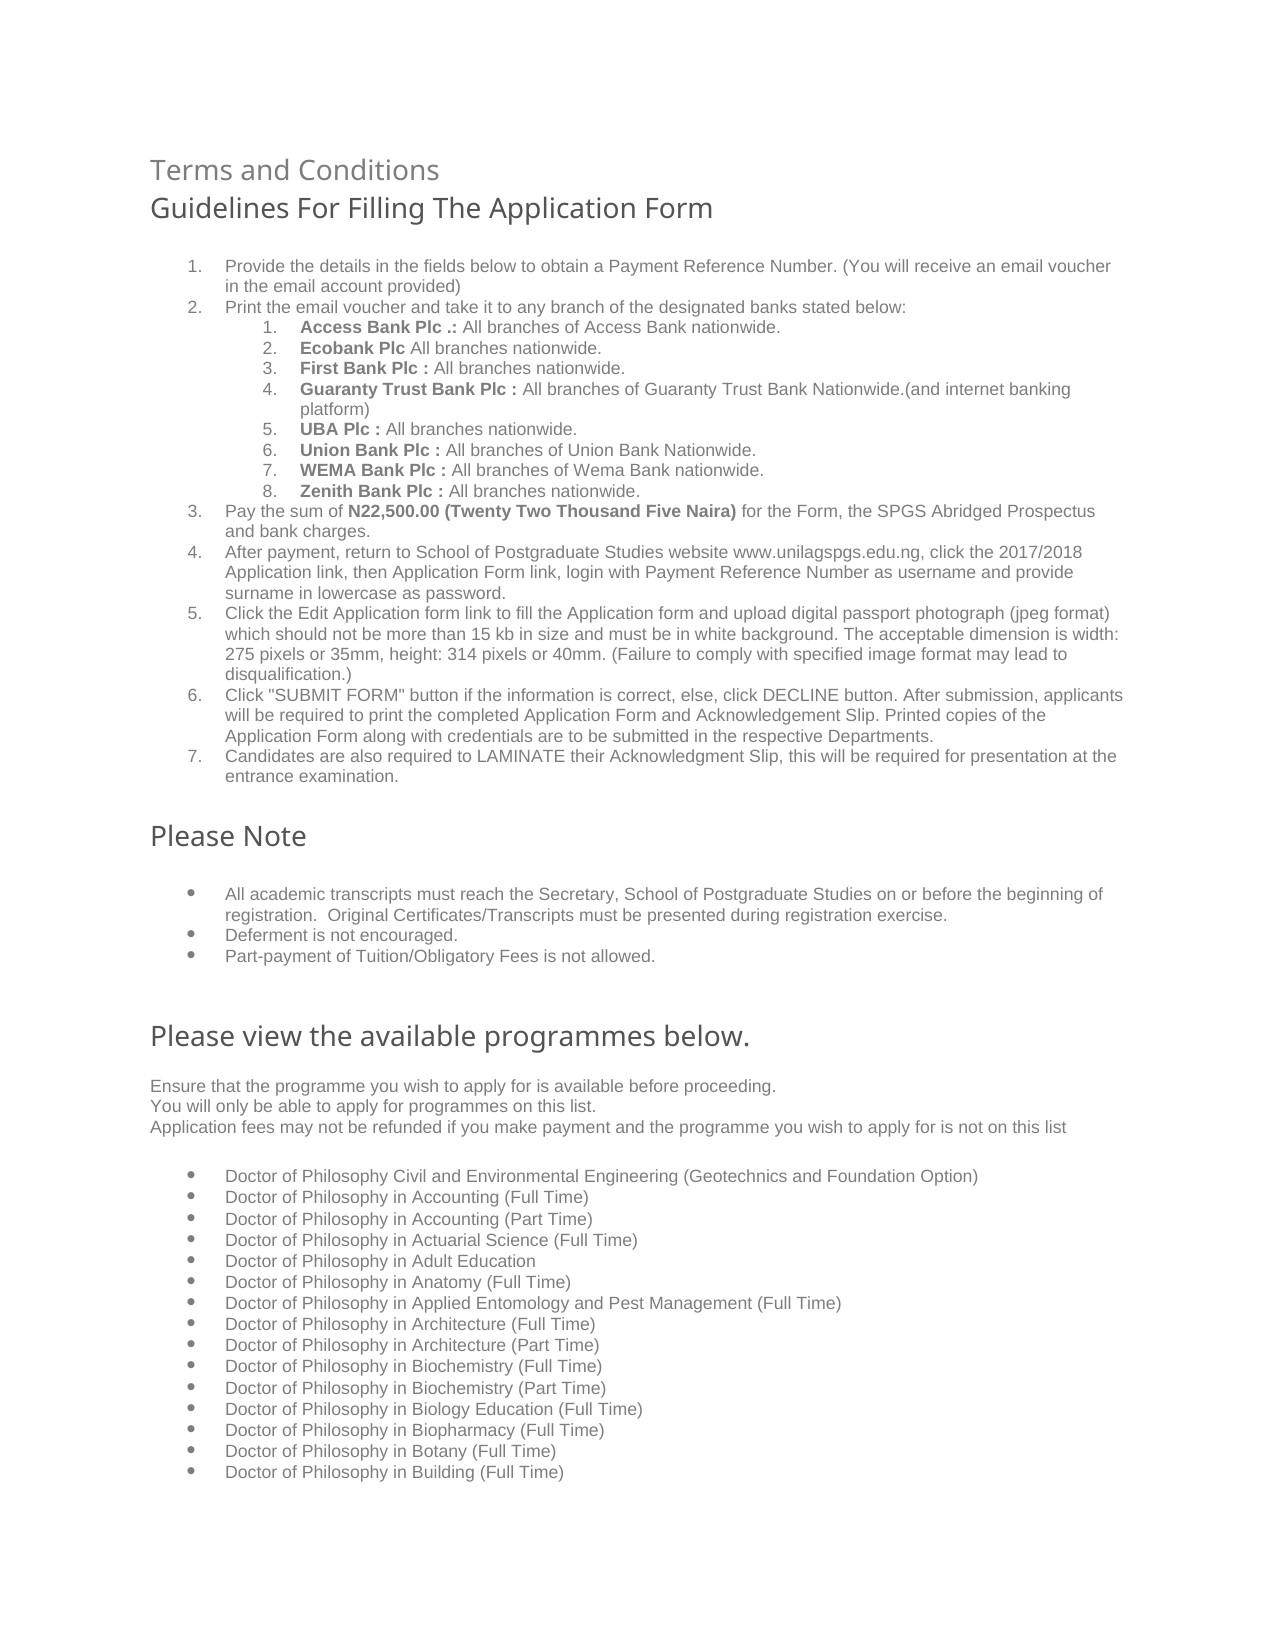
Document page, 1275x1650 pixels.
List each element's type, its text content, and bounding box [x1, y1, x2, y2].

list Click the Edit Application form link to fill the Application form and upload digital passport photograph (jpeg format) which should not be more than 15 kb in size and must be in white background. The acceptable dimension is width: 275 pixels or 35mm, height: 314 pixels or 40mm. (Failure to comply with specified image format may lead to disqualification.) [187, 603, 1125, 684]
list Ecobank Plc All branches nationwide. [262, 337, 1125, 358]
list Doctor of Philosophy in Architecture (Part Time) [187, 1335, 1125, 1356]
text Ensure that the programme you wish to apply for is available before proceeding. You will only be able to apply for programmes on this list. Application fees may not be refunded if you make payment and the programme you wish to apply for is not on this list [150, 1055, 1125, 1137]
list Candidates are also required to LAMINATE their Acknowledgment Slip, this will be required for presentation at the entrance examination. [187, 746, 1125, 787]
text Please view the available programmes below. [150, 1017, 1125, 1055]
text Terms and Conditions [150, 150, 1125, 188]
list Pay the sum of N22,500.00 (Twenty Two Thousand Five Naira) for the Form, the SPGS Abridged Prospectus and bank charges. [187, 501, 1125, 542]
list Doctor of Philosophy in Biopharmacy (Full Time) [187, 1420, 1125, 1441]
list Doctor of Philosophy in Botany (Full Time) [187, 1441, 1125, 1462]
list Zenith Bank Plc : All branches nationwide. [262, 480, 1125, 501]
list Access Bank Plc .: All branches of Access Bank nationwide. [262, 317, 1125, 337]
list Click "SUBMIT FORM" button if the information is correct, else, click DECLINE button. After submission, applicants will be required to print the completed Application Form and Acknowledgement Slip. Printed copies of the Application Form along with credentials are to be submitted in the respective Departments. [187, 684, 1125, 746]
list Doctor of Philosophy in Adult Education [187, 1251, 1125, 1272]
list UBA Plc : All branches nationwide. [262, 419, 1125, 439]
list Deferment is not encouraged. [187, 925, 1125, 946]
list Doctor of Philosophy in Anatomy (Full Time) [187, 1272, 1125, 1293]
text Please Note [150, 816, 1125, 854]
list Doctor of Philosophy in Accounting (Full Time) [187, 1187, 1125, 1208]
list Doctor of Philosophy in Biochemistry (Full Time) [187, 1356, 1125, 1377]
list After payment, return to School of Postgraduate Studies website www.unilagspgs.edu.ng, click the 2017/2018 Application link, then Application Form link, login with Payment Reference Number as username and provide surname in lowercase as password. [187, 542, 1125, 603]
list Doctor of Philosophy in Biology Education (Full Time) [187, 1398, 1125, 1420]
list Union Bank Plc : All branches of Union Bank Nationwide. [262, 439, 1125, 460]
list Doctor of Philosophy in Biochemistry (Part Time) [187, 1377, 1125, 1398]
list All academic transcripts must reach the Secretary, School of Postgraduate Studies on or before the beginning of registration. Original Certificates/Transcripts must be presented during registration exercise. [187, 883, 1125, 925]
text Guidelines For Filling The Application Form [150, 188, 1125, 227]
list Doctor of Philosophy in Building (Full Time) [187, 1462, 1125, 1483]
list Doctor of Philosophy in Architecture (Full Time) [187, 1314, 1125, 1335]
list First Bank Plc : All branches nationwide. [262, 358, 1125, 378]
list Doctor of Philosophy in Accounting (Part Time) [187, 1208, 1125, 1229]
list Doctor of Philosophy Civil and Environmental Engineering (Geotechnics and Foundation Option) [187, 1166, 1125, 1187]
list Doctor of Philosophy in Applied Entomology and Pest Management (Full Time) [187, 1293, 1125, 1314]
list WEMA Bank Plc : All branches of Wema Bank nationwide. [262, 460, 1125, 480]
list Provide the details in the fields below to obtain a Payment Reference Number. (You will receive an email voucher in the email account provided) [187, 256, 1125, 297]
list Doctor of Philosophy in Actuarial Science (Full Time) [187, 1229, 1125, 1251]
list Guaranty Trust Bank Plc : All branches of Guaranty Trust Bank Nationwide.(and internet banking platform) [262, 378, 1125, 419]
list Print the email voucher and take it to any branch of the designated banks stated below: [187, 297, 1125, 317]
list Part-payment of Tuition/Obligatory Fees is not allowed. [187, 946, 1125, 967]
